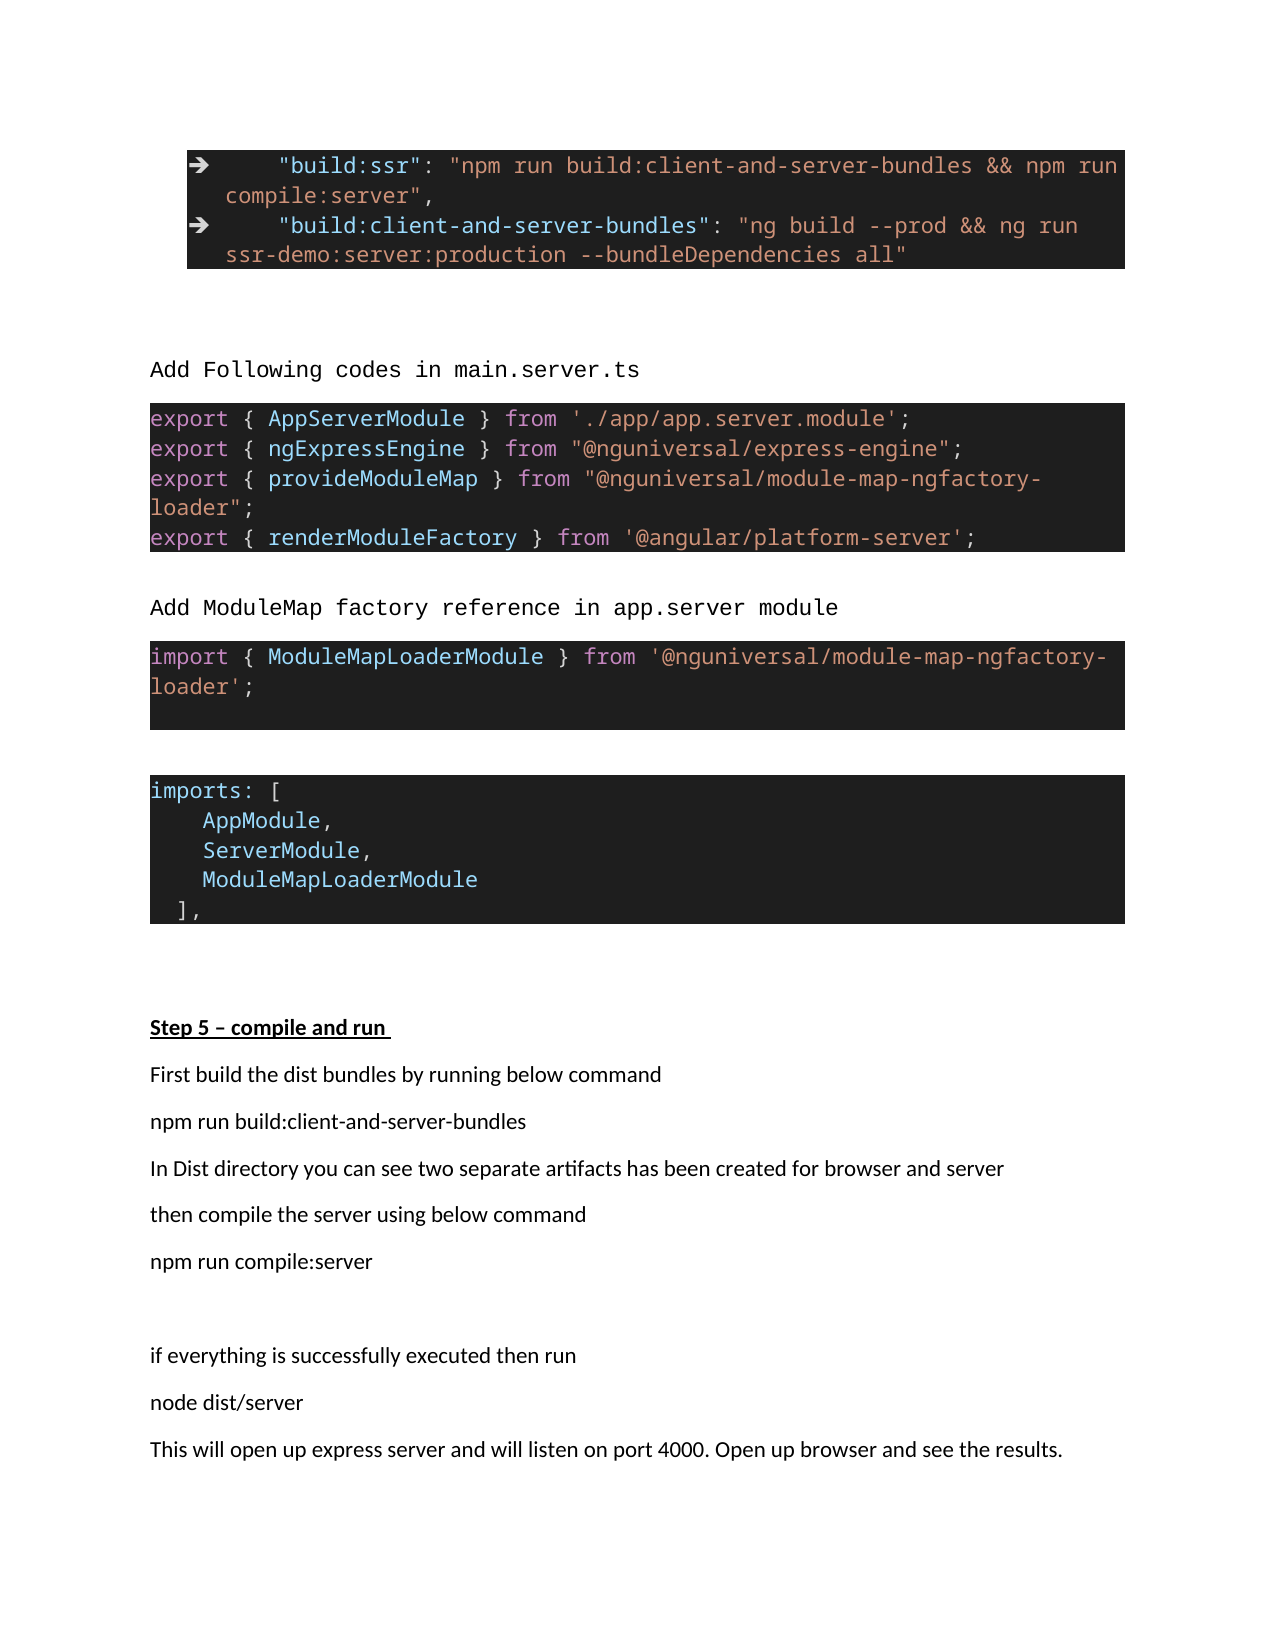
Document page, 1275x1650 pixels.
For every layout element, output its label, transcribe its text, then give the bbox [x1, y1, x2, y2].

text import { ModuleMapLoaderModule } from '@nguniversal/module-map-ngfactory-loader'; [150, 641, 1125, 701]
text export { renderModuleFactory } from '@angular/platform-server'; [150, 522, 1125, 552]
text ], [150, 894, 1125, 924]
text then compile the server using below command [150, 1201, 1125, 1229]
text export { ngExpressEngine } from "@nguniversal/express-engine"; [150, 433, 1125, 462]
text Add Following codes in main.server.ts [150, 358, 1125, 384]
text In Dist directory you can see two separate artifacts has been created for browser and server [150, 1154, 1125, 1182]
text imports: [ [150, 775, 1125, 805]
text npm run compile:server [150, 1247, 1125, 1276]
text AppModule, [150, 805, 1125, 834]
text ModuleMapLoaderModule [150, 864, 1125, 894]
text ServerModule, [150, 834, 1125, 864]
text export { provideModuleMap } from "@nguniversal/module-map-ngfactory-loader"; [150, 462, 1125, 522]
list "build:ssr": "npm run build:client-and-server-bundles && npm run compile:server", [187, 150, 1125, 209]
text if everything is successfully executed then run [150, 1341, 1125, 1369]
text This will open up express server and will listen on port 4000. Open up browser and see the results. [150, 1435, 1125, 1463]
text Step 5 – compile and run [150, 1013, 1125, 1041]
text First build the dist bundles by running below command [150, 1060, 1125, 1088]
text Add ModuleMap factory reference in app.server module [150, 596, 1125, 622]
text export { AppServerModule } from './app/app.server.module'; [150, 403, 1125, 433]
text npm run build:client-and-server-bundles [150, 1107, 1125, 1135]
list "build:client-and-server-bundles": "ng build --prod && ng run ssr-demo:server:production --bundleDependencies all" [187, 209, 1125, 269]
text node dist/server [150, 1388, 1125, 1416]
